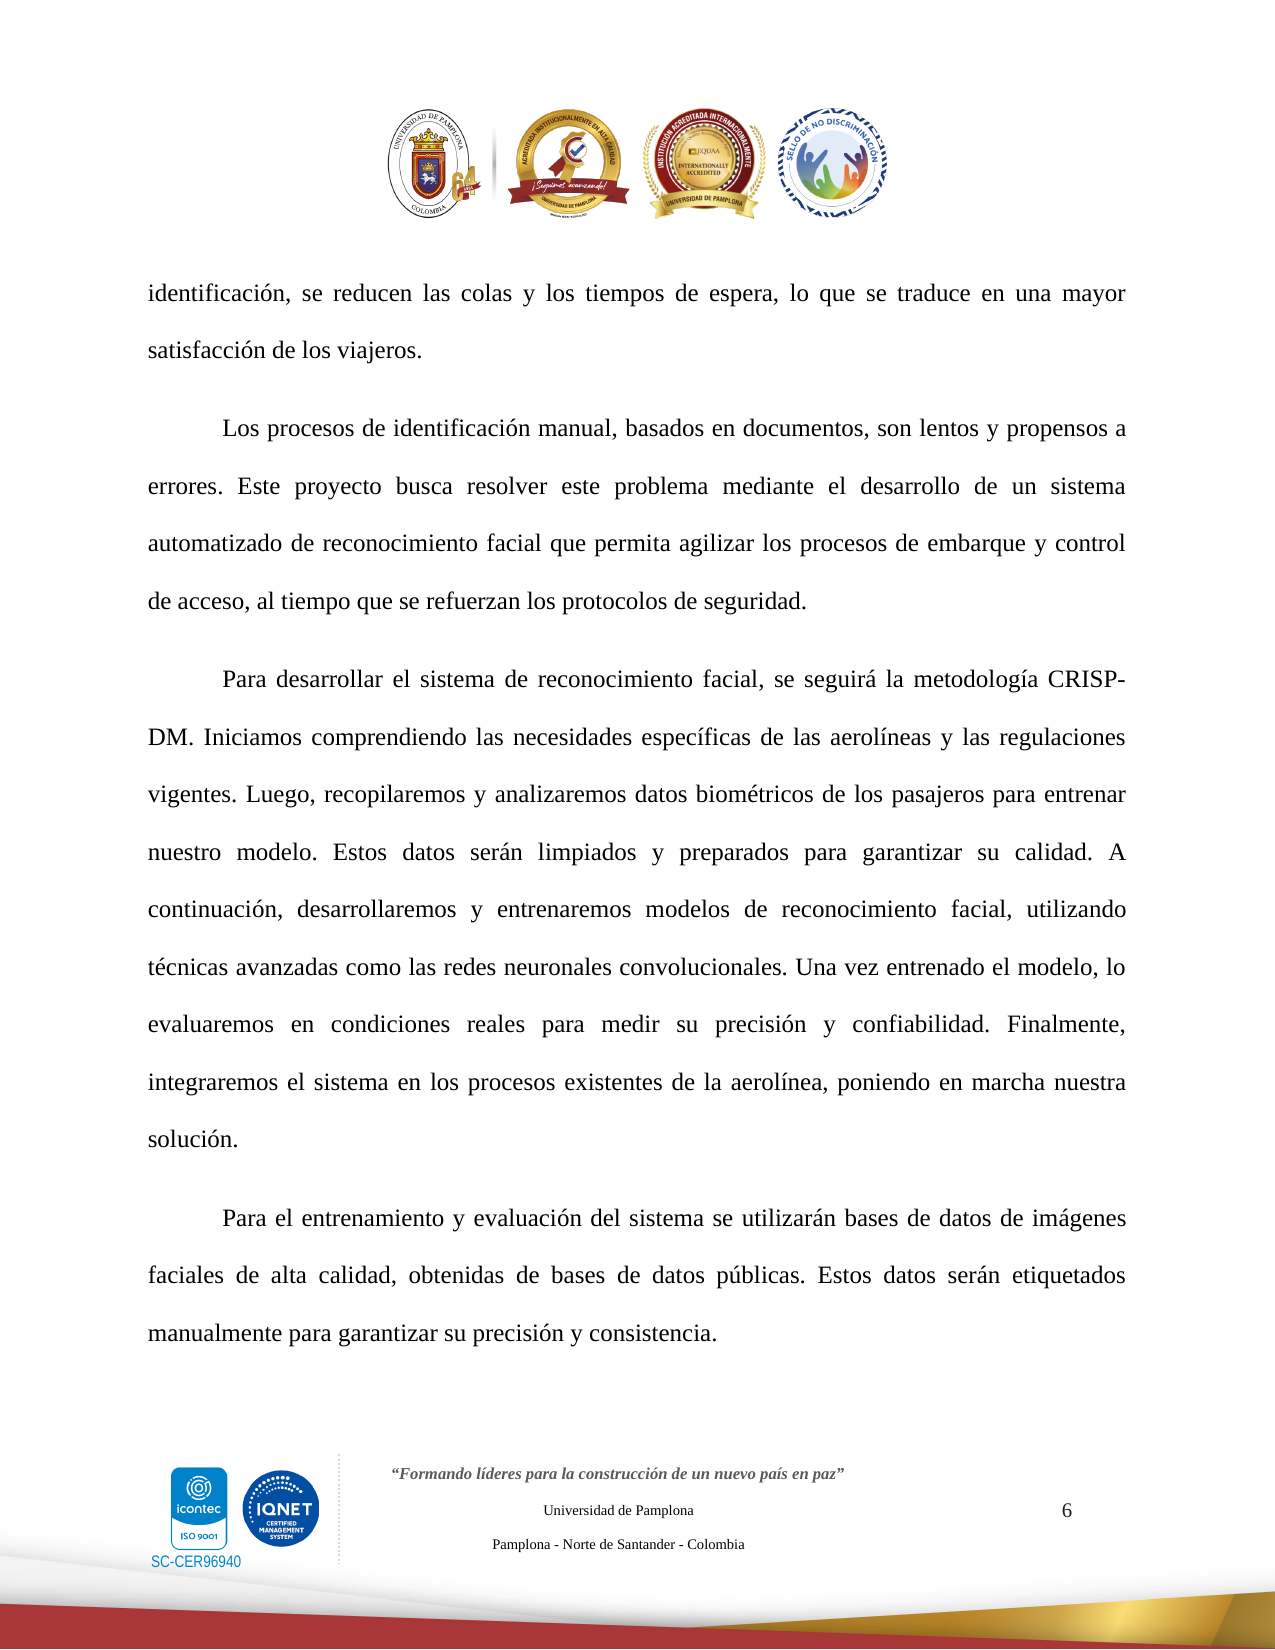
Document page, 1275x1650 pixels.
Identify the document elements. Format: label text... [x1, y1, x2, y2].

text Para el entrenamiento y evaluación del sistema se utilizarán bases de datos de imágenes faciales de alta calidad, obtenidas de bases de datos públicas. Estos datos serán etiquetados manualmente para garantizar su precisión y consistencia. [148, 1203, 1127, 1346]
text Para desarrollar el sistema de reconocimiento facial, se seguirá la metodología CRISP-DM. Iniciamos comprendiendo las necesidades específicas de las aerolíneas y las regulaciones vigentes. Luego, recopilaremos y analizaremos datos biométricos de los pasajeros para entrenar nuestro modelo. Estos datos serán limpiados y preparados para garantizar su calidad. A continuación, desarrollaremos y entrenaremos modelos de reconocimiento facial, utilizando técnicas avanzadas como las redes neuronales convolucionales. Una vez entrenado el modelo, lo evaluaremos en condiciones reales para medir su precisión y confiabilidad. Finalmente, integraremos el sistema en los procesos existentes de la aerolínea, poniendo en marcha nuestra solución. [148, 664, 1127, 1153]
picture [0, 1464, 1275, 1649]
picture [383, 98, 892, 229]
text Los procesos de identificación manual, basados en documentos, son lentos y propensos a errores. Este proyecto busca resolver este problema mediante el desarrollo de un sistema automatizado de reconocimiento facial que permita agilizar los procesos de embarque y control de acceso, al tiempo que se refuerzan los protocolos de seguridad. [148, 413, 1127, 615]
